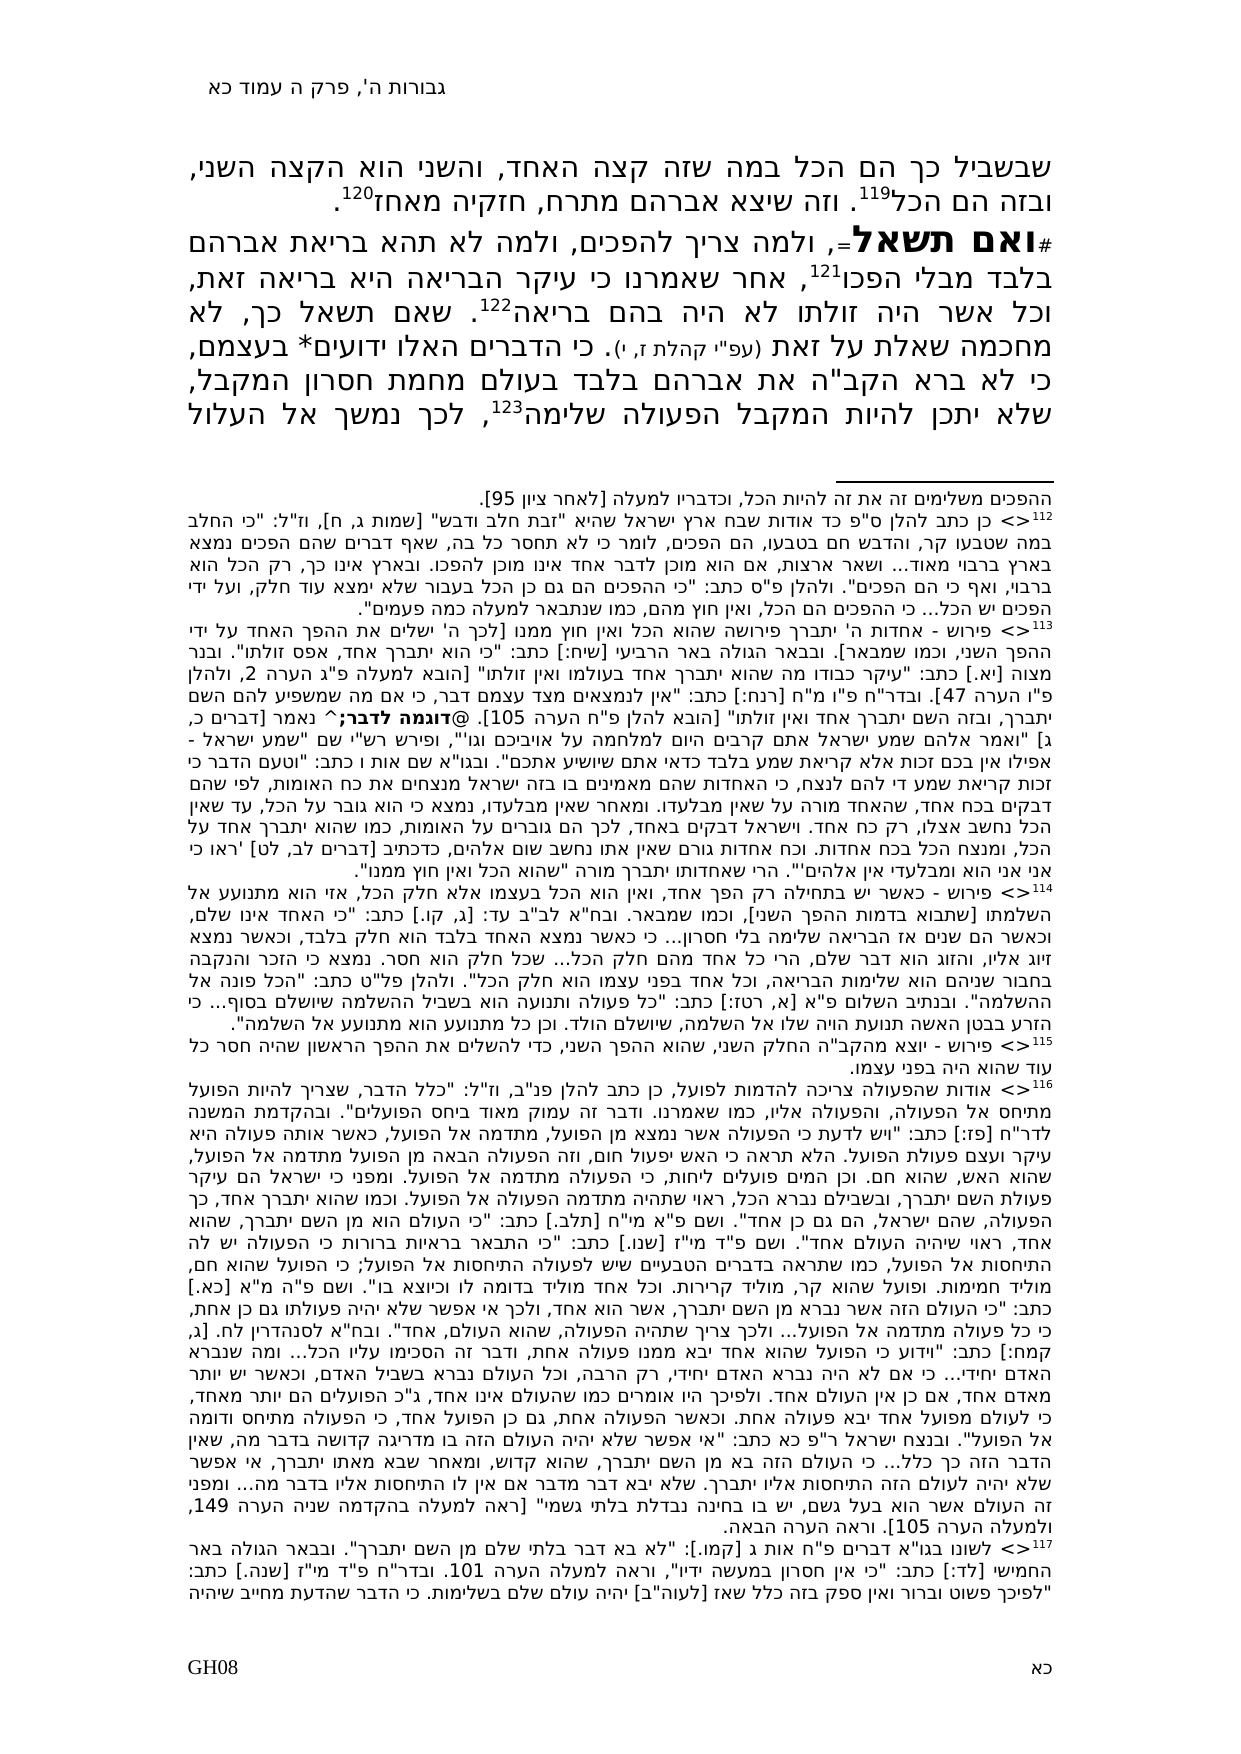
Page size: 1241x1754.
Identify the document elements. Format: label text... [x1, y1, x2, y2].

text #ואם תשאל=, ולמה צריך להפכים, ולמה לא תהא בריאת אברהם בלבד מבלי הפכו, אחר שאמרנו כי עיקר הבריאה היא בריאה זאת, וכל אשר היה זולתו לא היה בהם בריאה. שאם תשאל כך, לא מחכמה שאלת על זאת (עפ"י קהלת ז, י). כי הדברים האלו ידועים* בעצמם, כי לא ברא הקב"ה את אברהם בלבד בעולם מחמת חסרון המקבל, שלא יתכן להיות המקבל הפעולה שלימה, לכך נמשך אל העלול חסרון, כי בריאת העולם הזה אין במציאותו השלימות בכולו. כמו שתמצא האדם אשר ברא הקב"ה, ויש בחלק ממנו דבר נכבד, הוא השכל. ואין עליך לשאול למה לא בראו שכלי בלא חומר, כי אין מדריגת האדם נותן כך שיהא שלם כל כך שיהא כלו שכלי, ואמנם בחלק ממנו ימצא זה. וכך היה בכלל העולם, אשר אין מדריגת העולם שיהא בכללו השלימות, רק בריאת עולם במדריגה אשר השלימות יש בחלק*, ולא בכללו. ואילו לא נברא בעולם רק אברהם וזרעו, היה מדריגת העולם הזה שהוא כולו שלם. והנה זהו ענין אברהם ואומה הנבחרת שהם חלקים, ואי אפשר מבלתי האומות, שאין שלימות העולם רק בחלק לבד, והחלק הזה חלק ה', כדכתיב (דברים לב, ט) "כי חלק ה' עמו יעקב חבל נחלתו". [187, 218, 1053, 431]
text #אמנם עיקר= הפירוש כמו שאמרנו, כי ראוי בפרט שיהיו ההפכים יוצאים זה מזה כמו שאמרנו, בעבור היחוס וההצטרפות שיש להם ביחד, ששני הפכים משלימים להיות הכל בלי חסרון, שהרי יש כאן דבר והפכו, ואין עוד דבר חסר. וזהו ענין האחדות, שאין לענין האחדות רק שהוא הכל, ואין חוץ ממנו. ומפני זה ההפך האחד, שהוא חלק הכל, יוצא אל השלמה. ויוצא ממנו חלק שני כדי להשלים, עד שתהיה הפעולה, הנמשכת מן הפועל הוא השם יתברך, יש בה הכל, כמו שהפועל יש בו הכל במה שהוא אחד. ולפיכך מי שהוא אחד משלים להכל, וזהו מה שאמר (איוב יד, ד) "לא אחד", שהוא הכל. וכל שההפכים יותר רחוקים זה מזה, יותר ראוים לצאת זה מזה, שבשביל כך הם הכל במה שזה קצה האחד, והשני הוא הקצה השני, ובזה הם הכל. וזה שיצא אברהם מתרח, חזקיה מאחז. [187, 150, 1053, 218]
